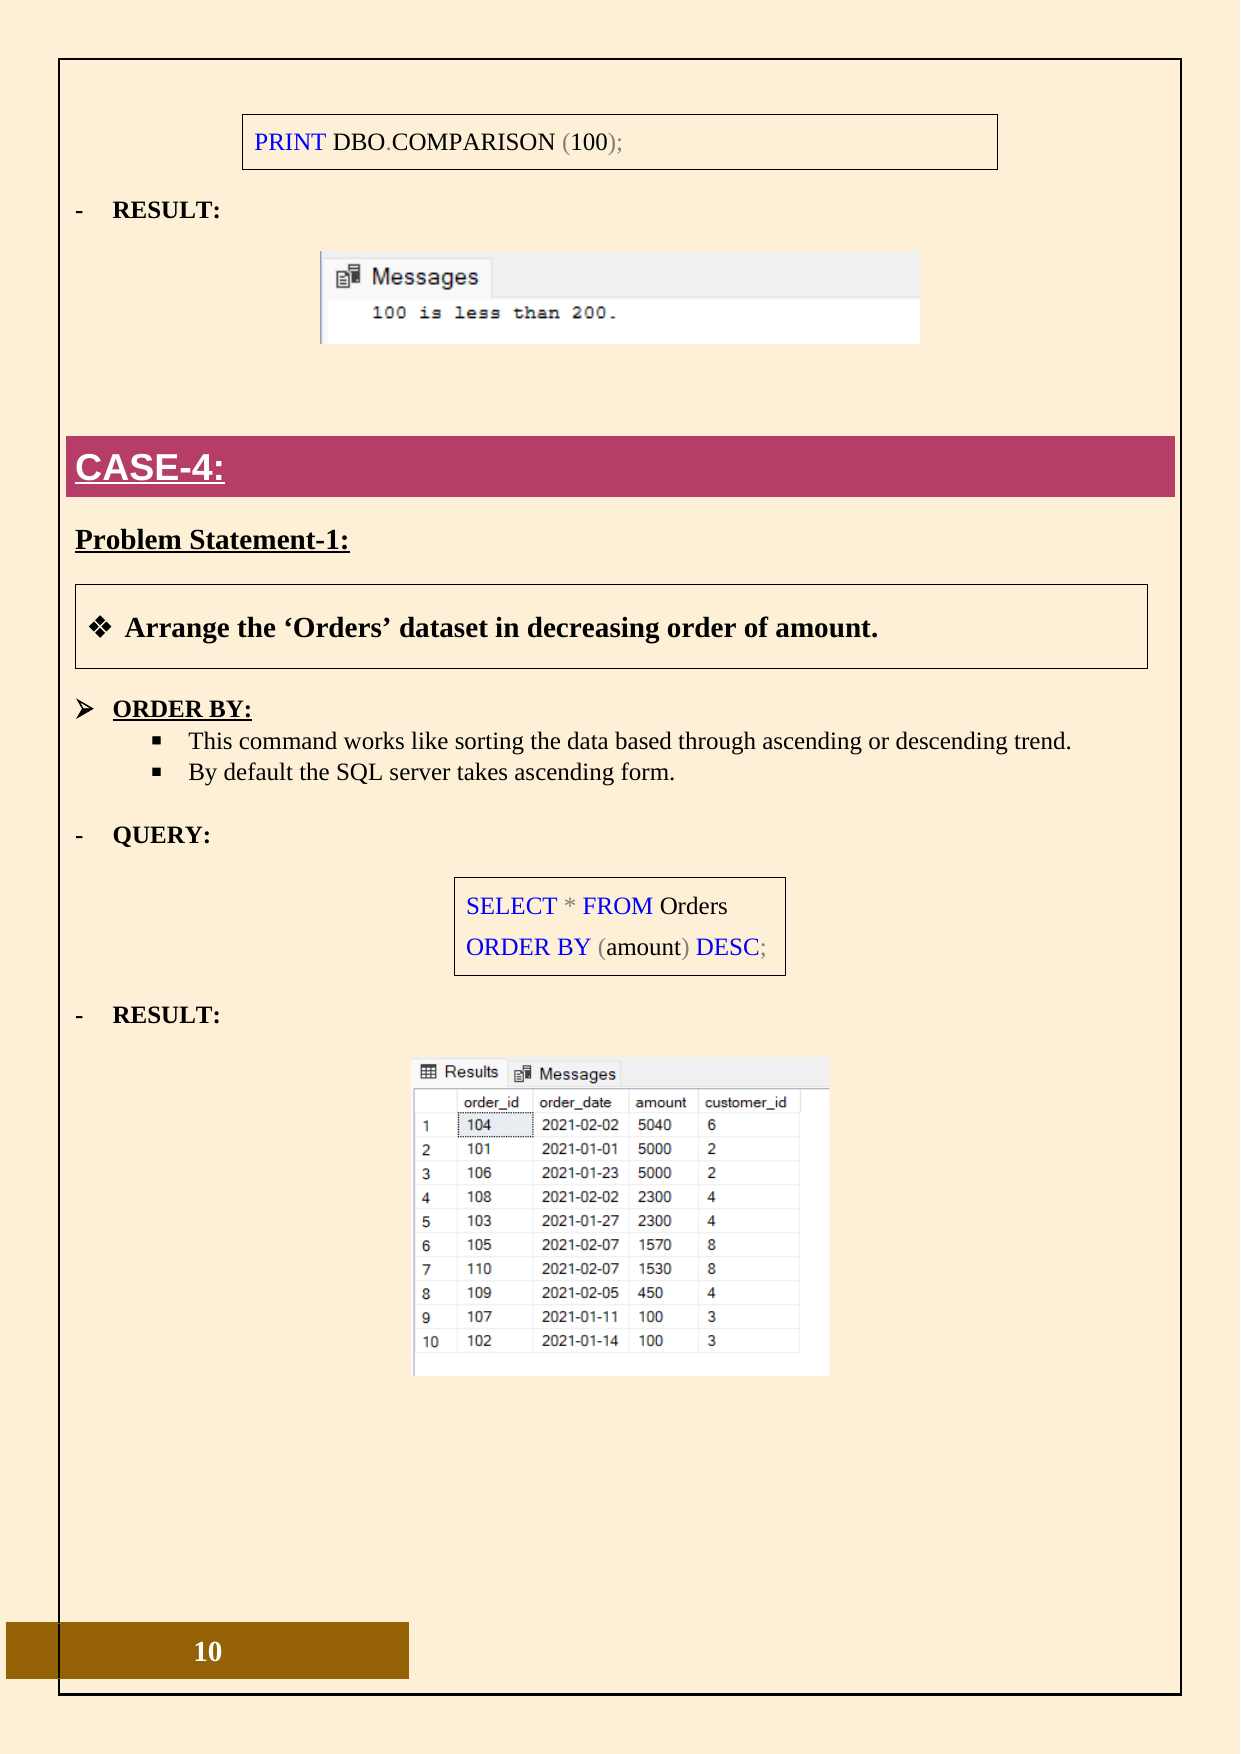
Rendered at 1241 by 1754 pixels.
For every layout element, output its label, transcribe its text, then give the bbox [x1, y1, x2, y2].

list QUERY: [75, 821, 1165, 849]
list ORDER BY: [75, 694, 1165, 723]
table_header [243, 115, 997, 169]
list RESULT: [75, 195, 1165, 223]
list This command works like sorting the data based through ascending or descending trend. [151, 726, 1165, 755]
text Problem Statement-1: [75, 522, 1165, 555]
list By default the SQL server takes ascending form. [151, 757, 1165, 786]
table_header SELECT * FROM Orders ORDER BY (amount) DESC; [455, 878, 785, 974]
picture [410, 1057, 830, 1376]
list RESULT: [75, 1001, 1165, 1029]
picture [320, 251, 920, 344]
subtitle CASE-4: [67, 437, 1174, 496]
table_header Arrange the ‘Orders’ dataset in decreasing order of amount. [76, 585, 1147, 668]
